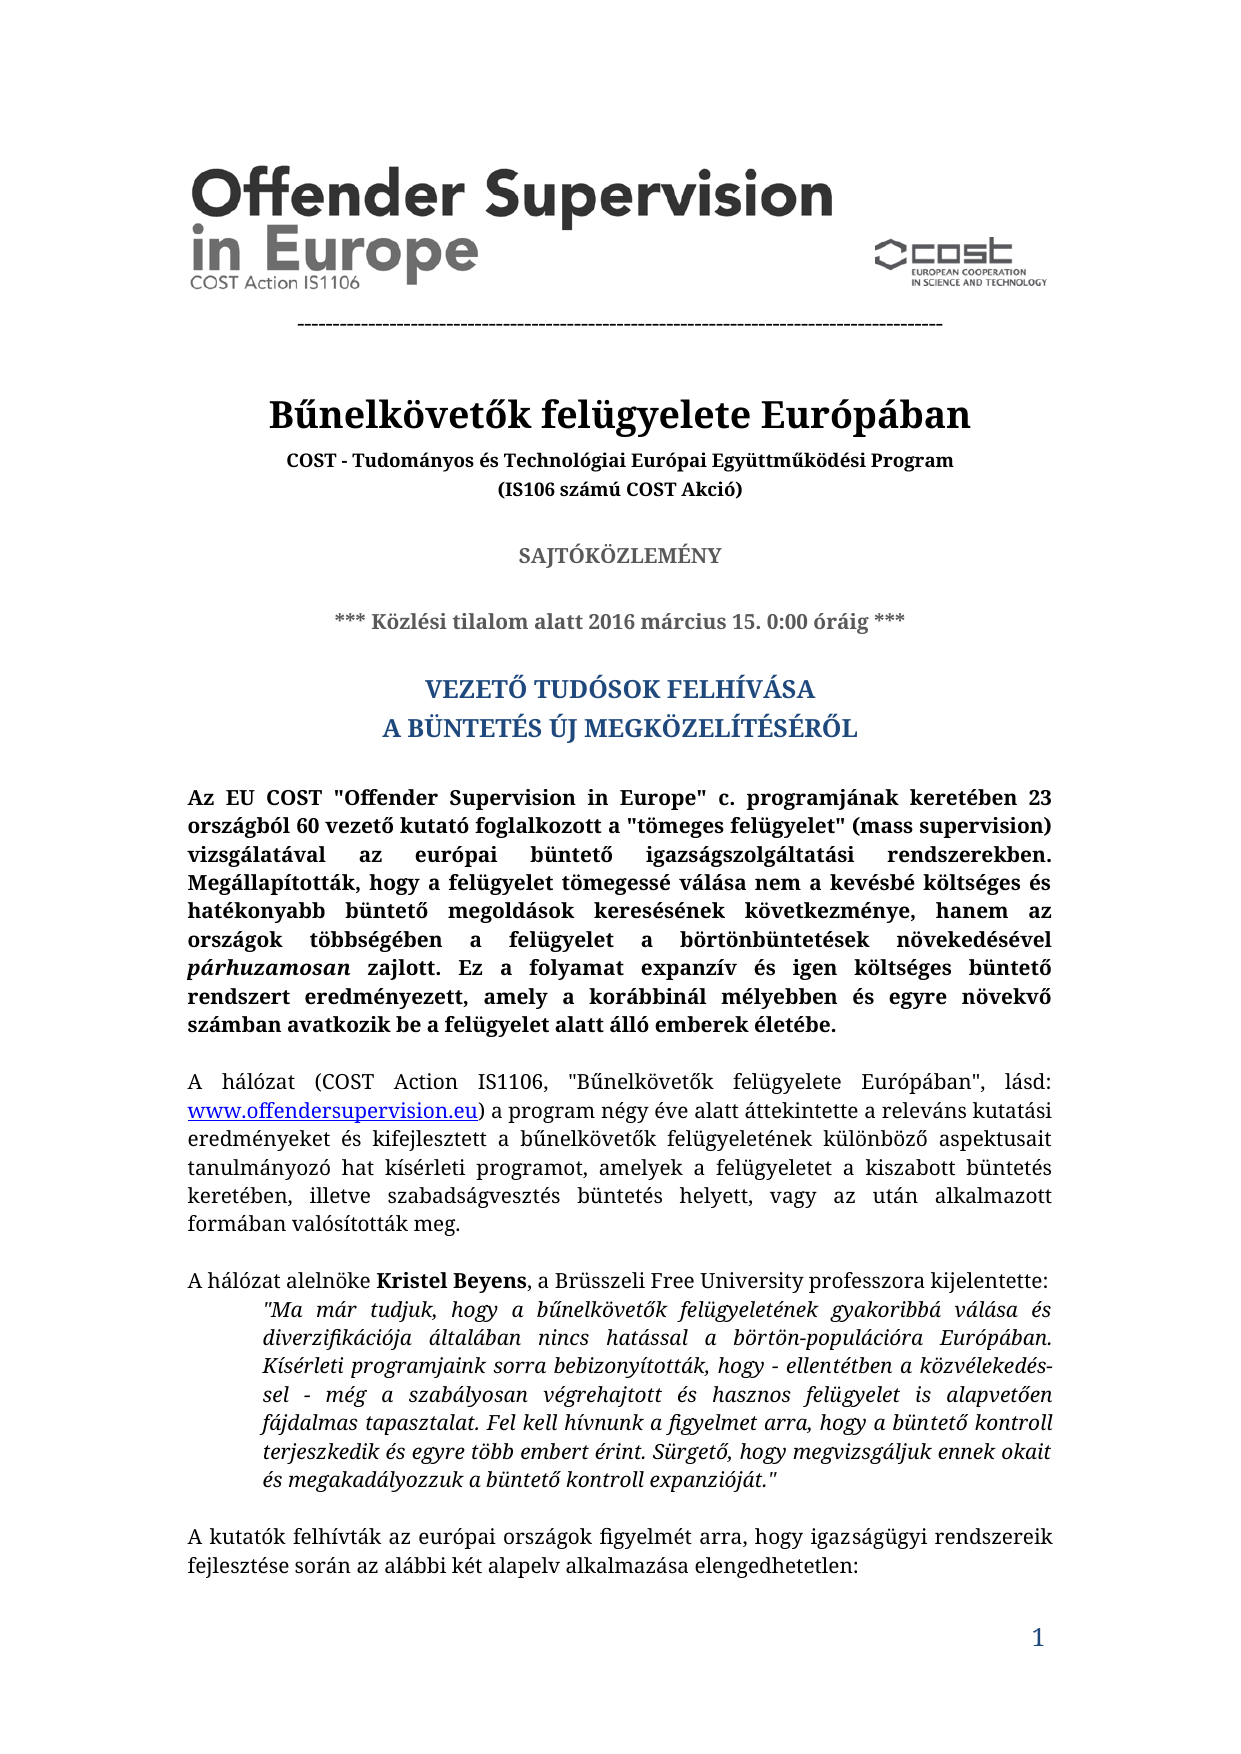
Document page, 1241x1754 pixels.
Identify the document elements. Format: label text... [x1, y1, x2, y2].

text A hálózat (COST Action IS1106, "Bűnelkövetők felügyelete Európában", lásd: www.offendersupervision.eu) a program négy éve alatt áttekintette a releváns kutatási eredményeket és kifejlesztett a bűnelkövetők felügyeletének különböző aspektusait tanulmányozó hat kísérleti programot, amelyek a felügyeletet a kiszabott büntetés keretében, illetve szabadságvesztés büntetés helyett, vagy az után alkalmazott formában valósították meg. [187, 1067, 1053, 1238]
text SAJTÓKÖZLEMÉNY [187, 542, 1053, 570]
text Az EU COST "Offender Supervision in Europe" c. programjának keretében 23 országból 60 vezető kutató foglalkozott a "tömeges felügyelet" (mass supervision) vizsgálatával az európai büntető igazságszolgáltatási rendszerekben. Megállapították, hogy a felügyelet tömegessé válása nem a kevésbé költséges és hatékonyabb büntető megoldások keresésének következménye, hanem az országok többségében a felügyelet a börtönbüntetések növekedésével párhuzamosan zajlott. Ez a folyamat expanzív és igen költséges büntető rendszert eredményezett, amely a korábbinál mélyebben és egyre növekvő számban avatkozik be a felügyelet alatt álló emberek életébe. [187, 783, 1053, 1039]
text A kutatók felhívták az európai országok figyelmét arra, hogy igazságügyi rendszereik fejlesztése során az alábbi két alapelv alkalmazása elengedhetetlen: [187, 1522, 1053, 1579]
text Bűnelkövetők felügyelete Európában [187, 388, 1053, 439]
picture [187, 150, 1053, 303]
text ------------------------------------------------------------------------------------------- [187, 307, 1053, 338]
text VEZETŐ TUDÓSOK FELHÍVÁSA [187, 672, 1053, 706]
text COST - Tudományos és Technológiai Európai Együttműködési Program [187, 447, 1053, 473]
text A hálózat alelnöke Kristel Beyens, a Brüsszeli Free University professzora kijelentette: [187, 1266, 1053, 1295]
text A BÜNTETÉS ÚJ MEGKÖZELÍTÉSÉRŐL [187, 711, 1053, 745]
text (IS106 számú COST Akció) [187, 476, 1053, 502]
text *** Közlési tilalom alatt 2016 március 15. 0:00 óráig *** [187, 607, 1053, 635]
text "Ma már tudjuk, hogy a bűnelkövetők felügyeletének gyakoribbá válása és diverzifikációja általában nincs hatással a börtön-populációra Európában. Kísérleti programjaink sorra bebizonyították, hogy - ellentétben a közvélekedéssel - még a szabályosan végrehajtott és hasznos felügyelet is alapvetően fájdalmas tapasztalat. Fel kell hívnunk a figyelmet arra, hogy a büntető kontroll terjeszkedik és egyre több embert érint. Sürgető, hogy megvizsgáljuk ennek okait és megakadályozzuk a büntető kontroll expanzióját." [262, 1295, 1053, 1494]
